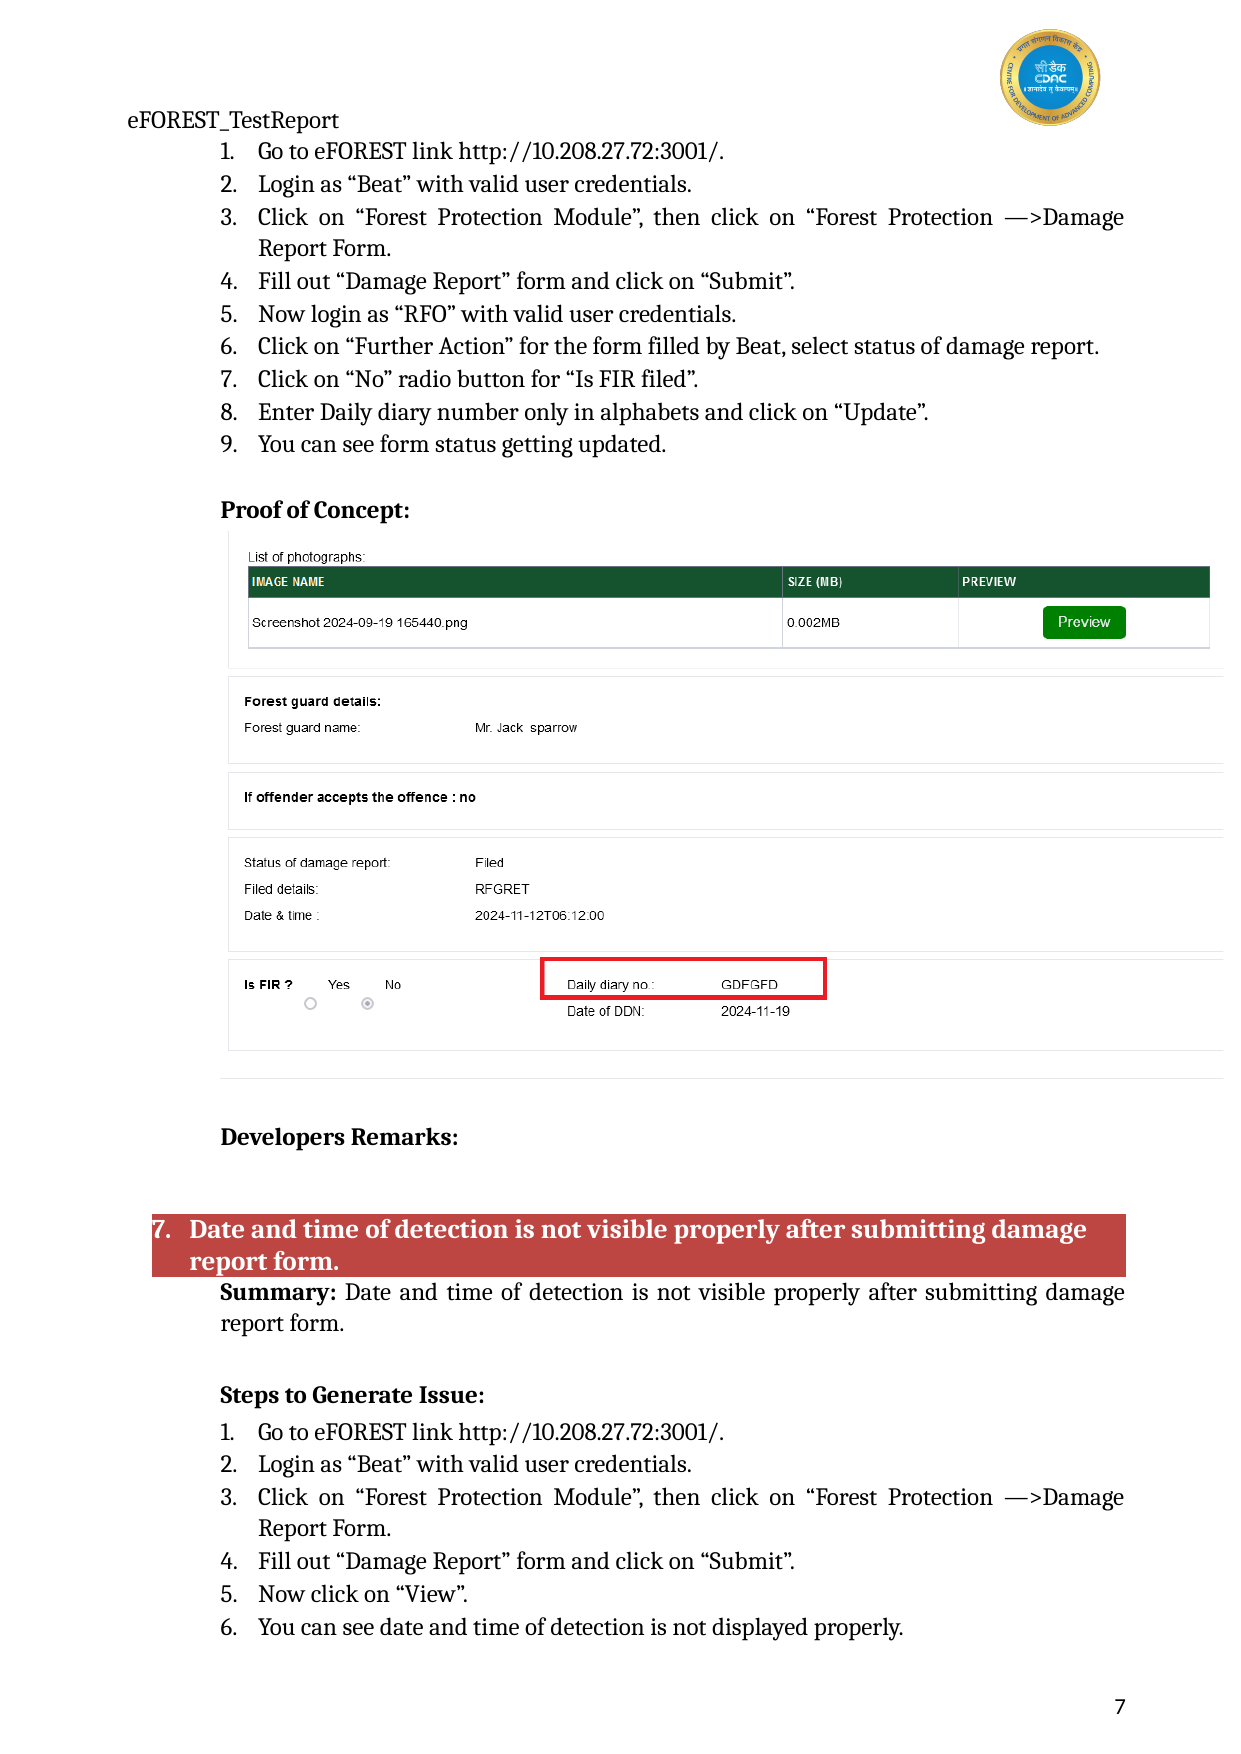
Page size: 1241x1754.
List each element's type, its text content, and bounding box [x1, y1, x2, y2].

list Click on “No” radio button for “Is FIR filed”. [220, 365, 1126, 394]
list Summary: Date and time of detection is not visible properly after submitting damage report form. [220, 1278, 1126, 1338]
list Now click on “View”. [220, 1580, 1126, 1608]
list You can see date and time of detection is not displayed properly. [220, 1612, 1126, 1641]
list Go to eFOREST link http://10.208.27.72:3001/. [220, 1417, 1126, 1446]
list Click on “Forest Protection Module”, then click on “Forest Protection —>Damage Report Form. [220, 202, 1126, 263]
subtitle Date and time of detection is not visible properly after submitting damage report form. [152, 1214, 1126, 1277]
list Click on “Further Action” for the form filled by Beat, select status of damage report. [220, 332, 1126, 361]
list Steps to Generate Issue: [220, 1381, 1126, 1410]
list Fill out “Damage Report” form and click on “Submit”. [220, 267, 1126, 296]
list Fill out “Damage Report” form and click on “Submit”. [220, 1547, 1126, 1576]
list Login as “Beat” with valid user credentials. [220, 170, 1126, 198]
list Now login as “RFO” with valid user credentials. [220, 299, 1126, 328]
picture [220, 531, 1224, 1080]
picture [999, 26, 1104, 129]
list Developers Remarks: [220, 1123, 1126, 1152]
list Login as “Beat” with valid user credentials. [220, 1450, 1126, 1479]
list Proof of Concept: [220, 496, 1126, 524]
list You can see form status getting updated. [220, 430, 1126, 459]
list Go to eFOREST link http://10.208.27.72:3001/. [220, 137, 1126, 166]
list Enter Daily diary number only in alphabets and click on “Update”. [220, 398, 1126, 426]
list Click on “Forest Protection Module”, then click on “Forest Protection —>Damage Report Form. [220, 1483, 1126, 1543]
